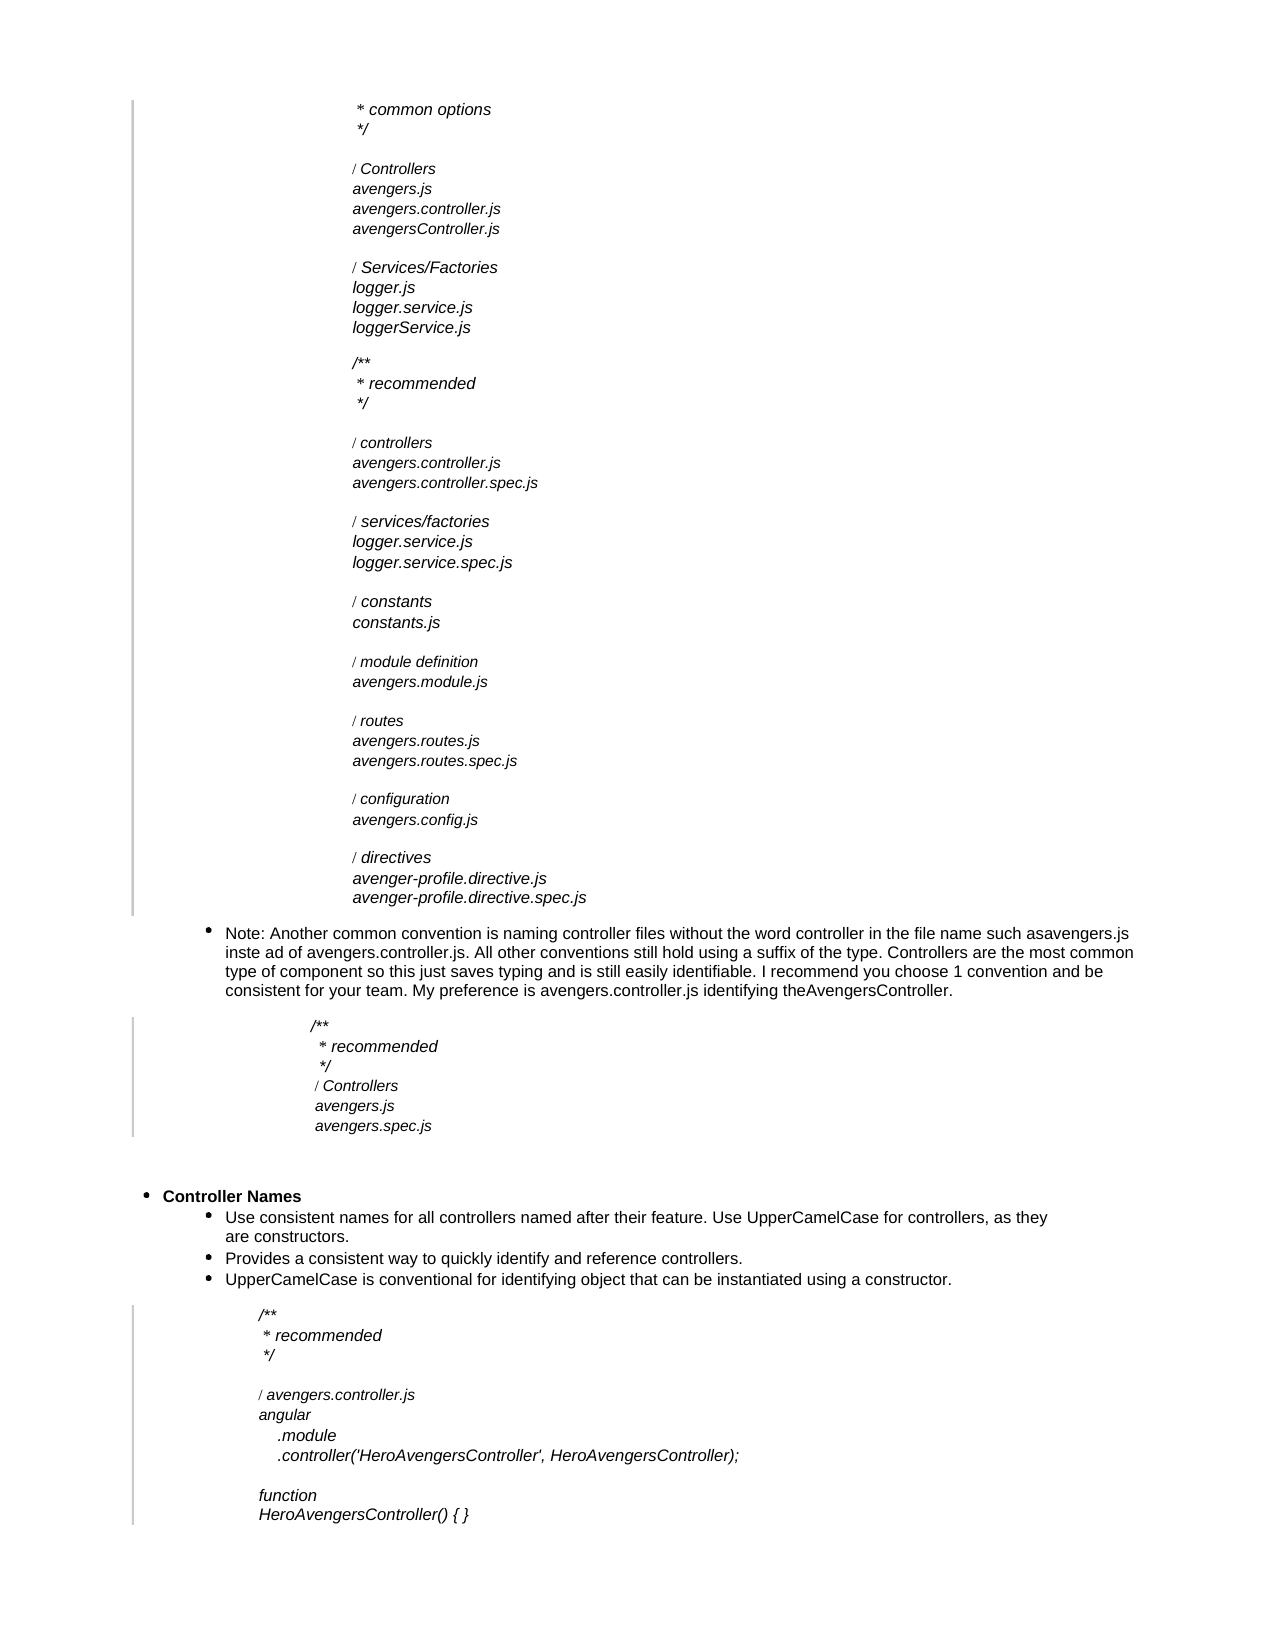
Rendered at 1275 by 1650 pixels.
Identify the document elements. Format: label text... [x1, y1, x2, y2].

text Note: Another common convention is naming controller files without the word controller in the file name such asavengers.js inste ad of avengers.controller.js. All other conventions still hold using a suffix of the type. Controllers are the most common type of component so this just saves typing and is still easily identifiable. I recommend you choose 1 convention and be consistent for your team. My preference is avengers.controller.js identifying theAvengersController. [225, 924, 1136, 1000]
text / routes avengers.routes.js avengers.routes.spec.js [352, 711, 519, 769]
picture [205, 1211, 212, 1218]
text / Controllers avengers.js avengers.spec.js [314, 1077, 434, 1135]
text / Controllers avengers.js avengers.controller.js avengersController.js [352, 160, 503, 237]
text avenger-profile.directive.js avenger-profile.directive.spec.js [352, 868, 591, 907]
text */ [319, 1057, 1187, 1076]
text */ [356, 394, 1187, 413]
text Controller Names [163, 1187, 1187, 1206]
picture [143, 1192, 150, 1198]
text / directives [352, 848, 1187, 867]
text / module definition avengers.module.js [352, 652, 497, 691]
text * recommended [356, 374, 1187, 393]
text / constants constants.js [352, 592, 442, 632]
text * recommended [263, 1325, 1187, 1344]
text Provides a consistent way to quickly identify and reference controllers. [225, 1248, 1187, 1268]
picture [205, 1253, 212, 1260]
text */ [263, 1346, 1187, 1365]
picture [205, 926, 212, 933]
text / Services/Factories logger.js logger.service.js loggerService.js [352, 258, 506, 337]
text / controllers avengers.controller.js avengers.controller.spec.js [352, 434, 540, 492]
picture [205, 1274, 212, 1281]
text /** [311, 1017, 1187, 1036]
text /** [352, 354, 1187, 373]
text */ [356, 120, 1187, 139]
text / services/factories logger.service.js logger.service.spec.js [352, 512, 601, 572]
text Use consistent names for all controllers named after their feature. Use UpperCamelCase for controllers, as they are constructors. [225, 1208, 1062, 1246]
text /** [258, 1305, 1187, 1324]
text .module [277, 1425, 1187, 1444]
text * common options [356, 100, 1187, 119]
text .controller('HeroAvengersController', HeroAvengersController); [277, 1445, 1187, 1464]
text * recommended [319, 1037, 1187, 1056]
text function HeroAvengersController() { } [258, 1485, 471, 1524]
text / configuration avengers.config.js [352, 790, 480, 828]
text UpperCamelCase is conventional for identifying object that can be instantiated using a constructor. [225, 1270, 1187, 1289]
text / avengers.controller.js angular [258, 1386, 421, 1423]
